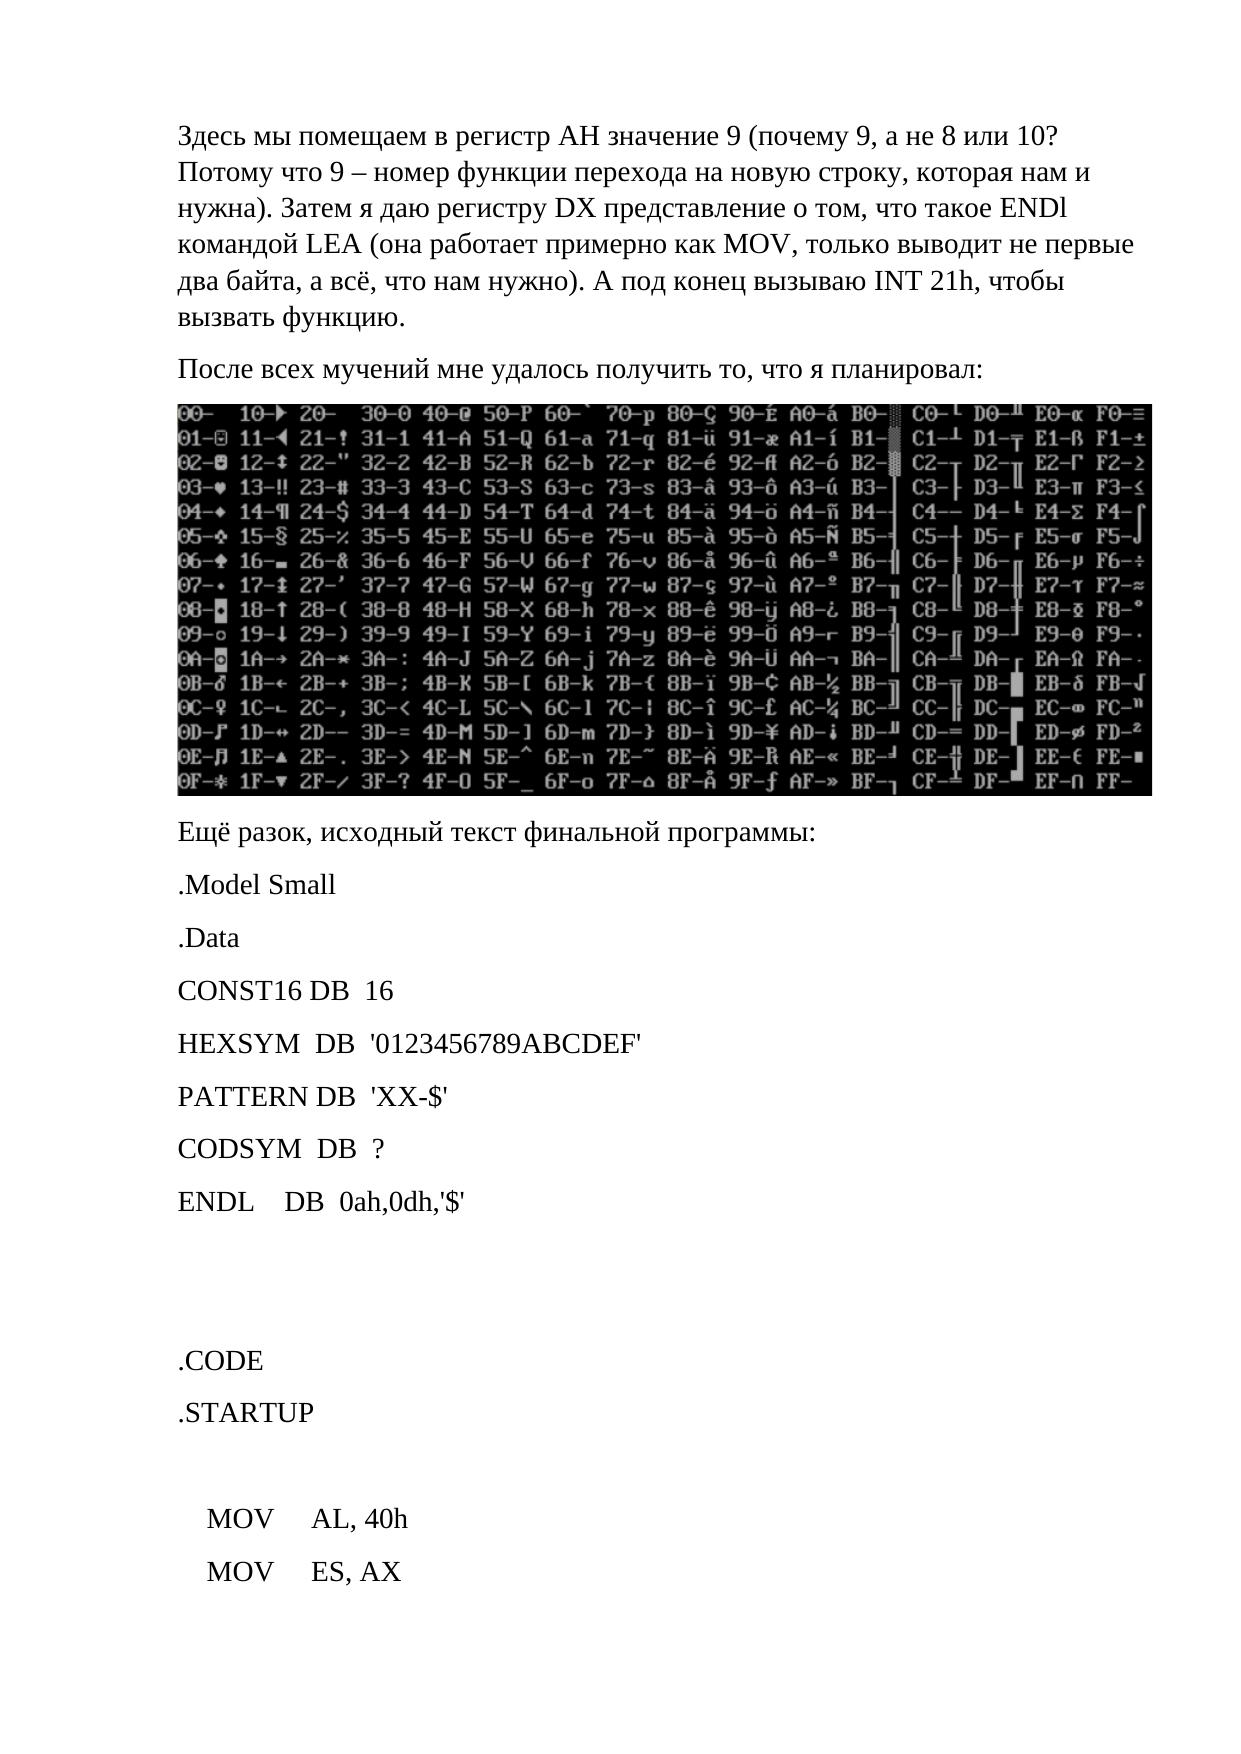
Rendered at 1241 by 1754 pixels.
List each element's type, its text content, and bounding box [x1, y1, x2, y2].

text .Data [177, 920, 1152, 954]
text CODSYM DB ? [177, 1131, 1152, 1165]
text .Model Small [177, 867, 1152, 901]
text .CODE [177, 1343, 1152, 1376]
text MOV AL, 40h [177, 1501, 1152, 1535]
text ENDL DB 0ah,0dh,'$' [177, 1184, 1152, 1218]
text Здесь мы помещаем в регистр AH значение 9 (почему 9, а не 8 или 10? Потому что 9 – номер функции перехода на новую строку, которая нам и нужна). Затем я даю регистру DX представление о том, что такое ENDl командой LEA (она работает примерно как MOV, только выводит не первые два байта, а всё, что нам нужно). А под конец вызываю INT 21h, чтобы вызвать функцию. [177, 118, 1152, 332]
text MOV ES, AX [177, 1554, 1152, 1587]
text HEXSYM DB '0123456789ABCDEF' [177, 1026, 1152, 1059]
text Ещё разок, исходный текст финальной программы: [177, 814, 1152, 848]
text CONST16 DB 16 [177, 973, 1152, 1007]
text .STARTUP [177, 1396, 1152, 1429]
text PATTERN DB 'XX-$' [177, 1079, 1152, 1112]
text После всех мучений мне удалось получить то, что я планировал: [177, 352, 1152, 385]
picture [177, 404, 1153, 796]
